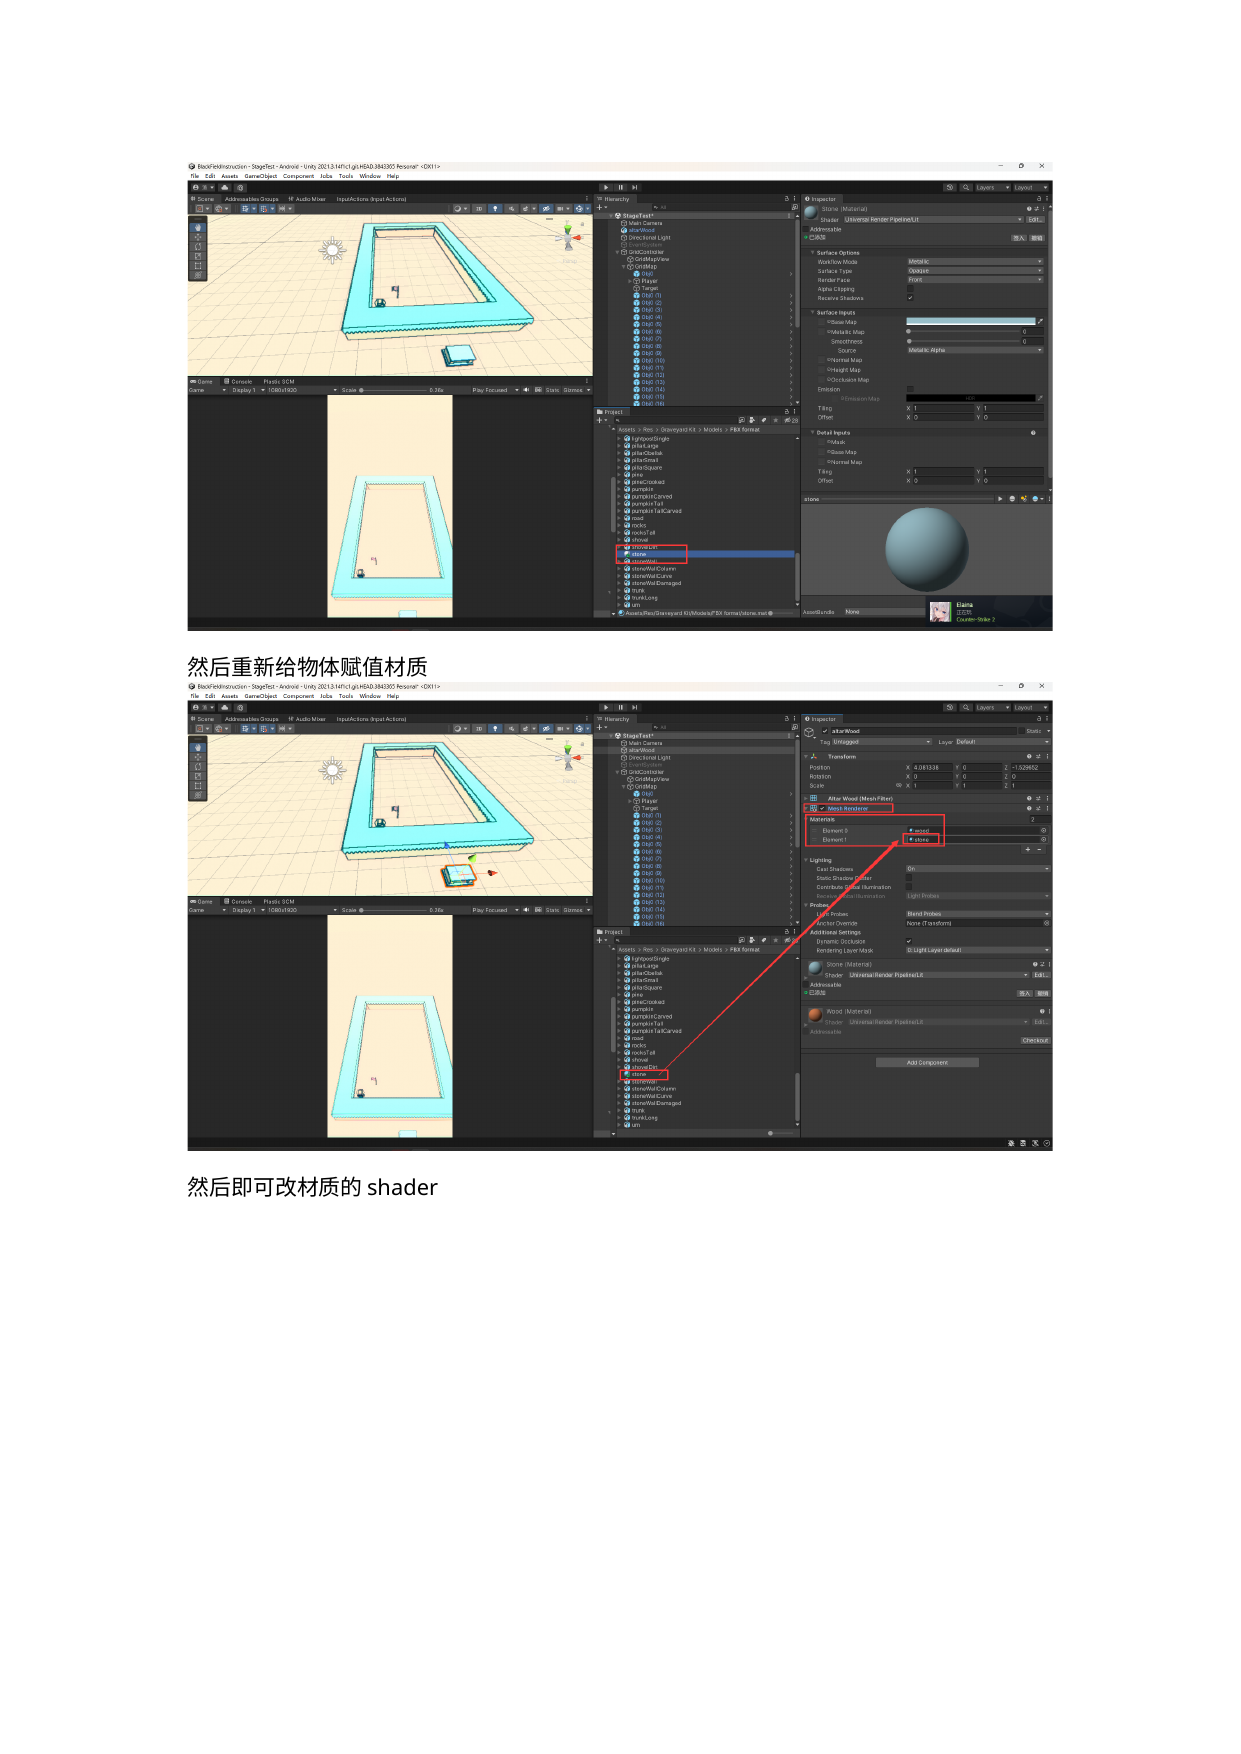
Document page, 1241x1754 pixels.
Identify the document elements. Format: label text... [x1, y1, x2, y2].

text 然后重新给物体赋值材质 [187, 649, 1053, 682]
picture [187, 162, 1053, 631]
picture [187, 682, 1053, 1151]
text 然后即可改材质的shader [187, 1169, 1053, 1202]
